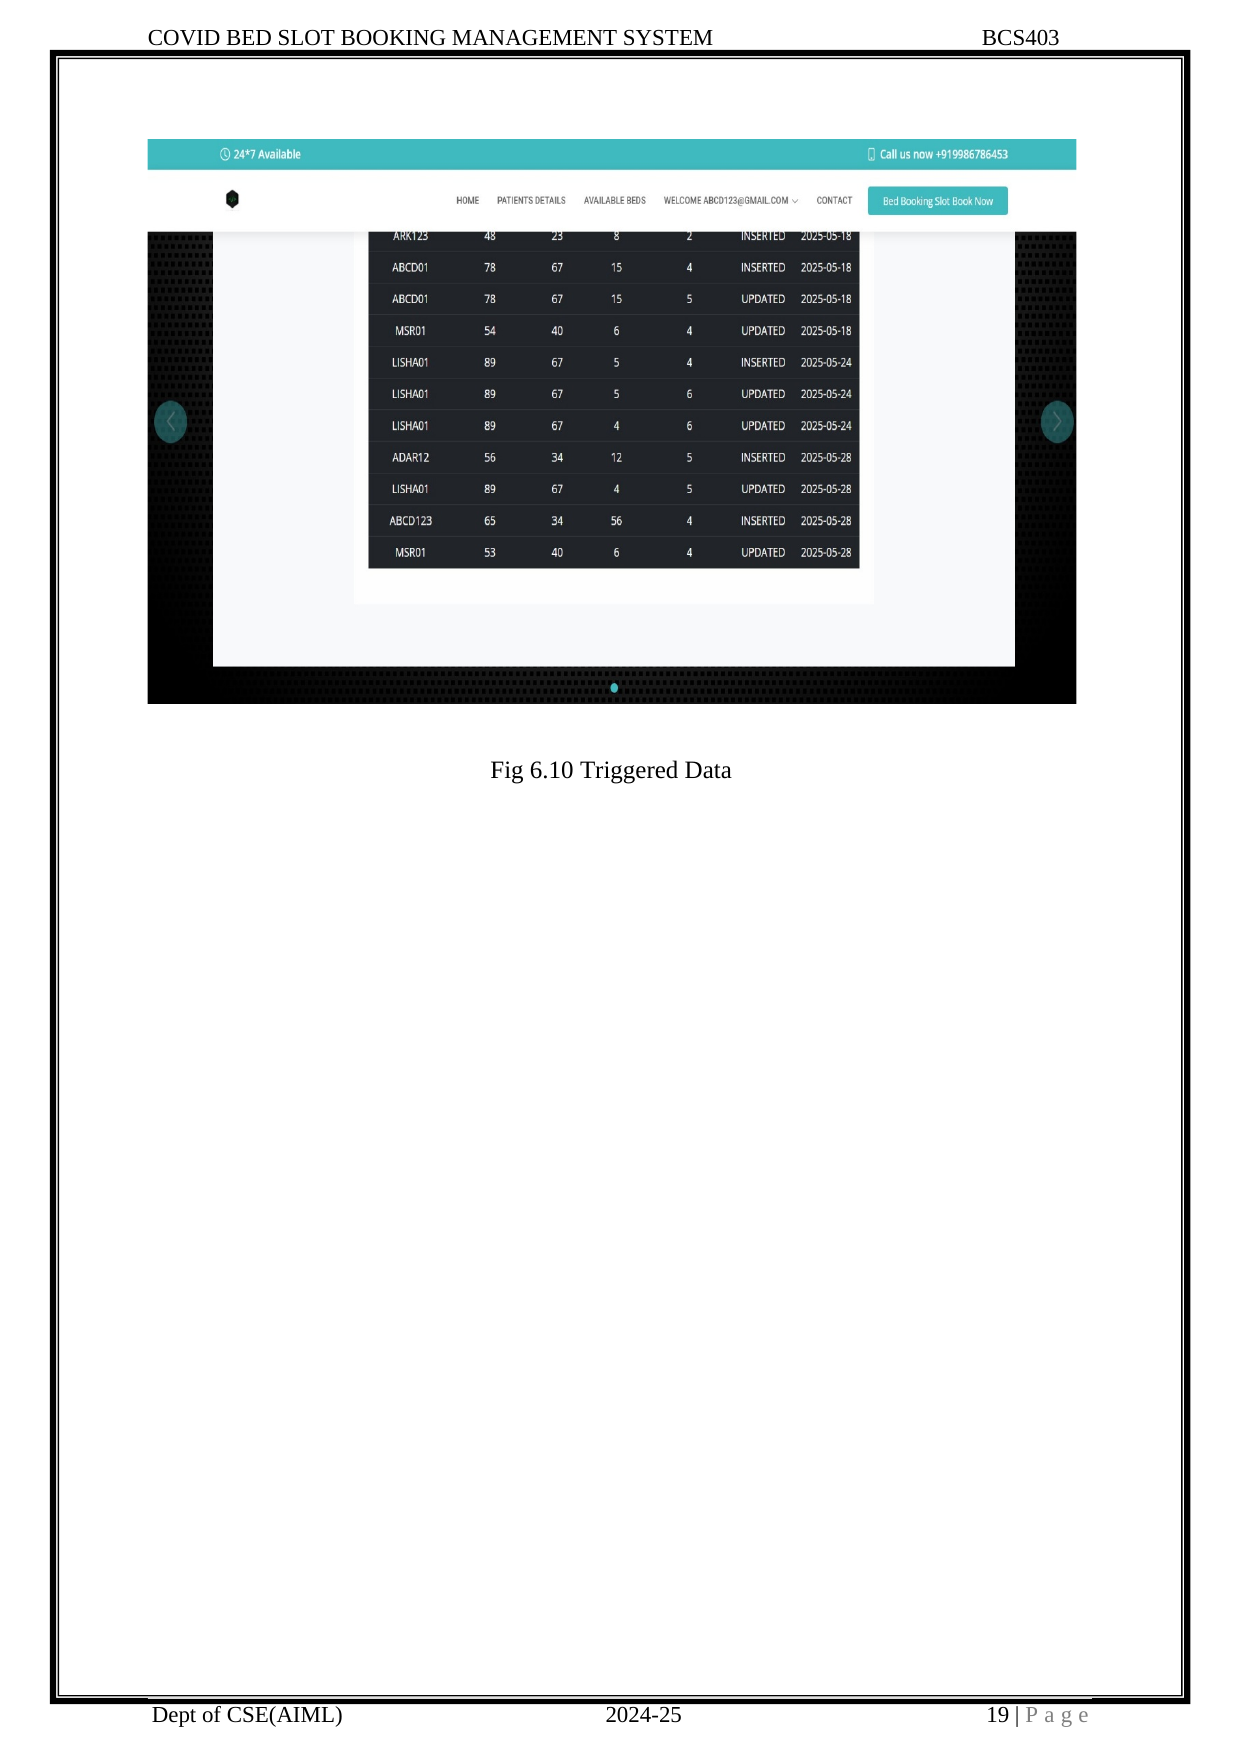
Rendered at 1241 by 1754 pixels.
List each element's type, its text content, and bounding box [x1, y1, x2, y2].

text Fig 6.10 Triggered Data [151, 755, 1071, 784]
picture [147, 139, 1077, 704]
